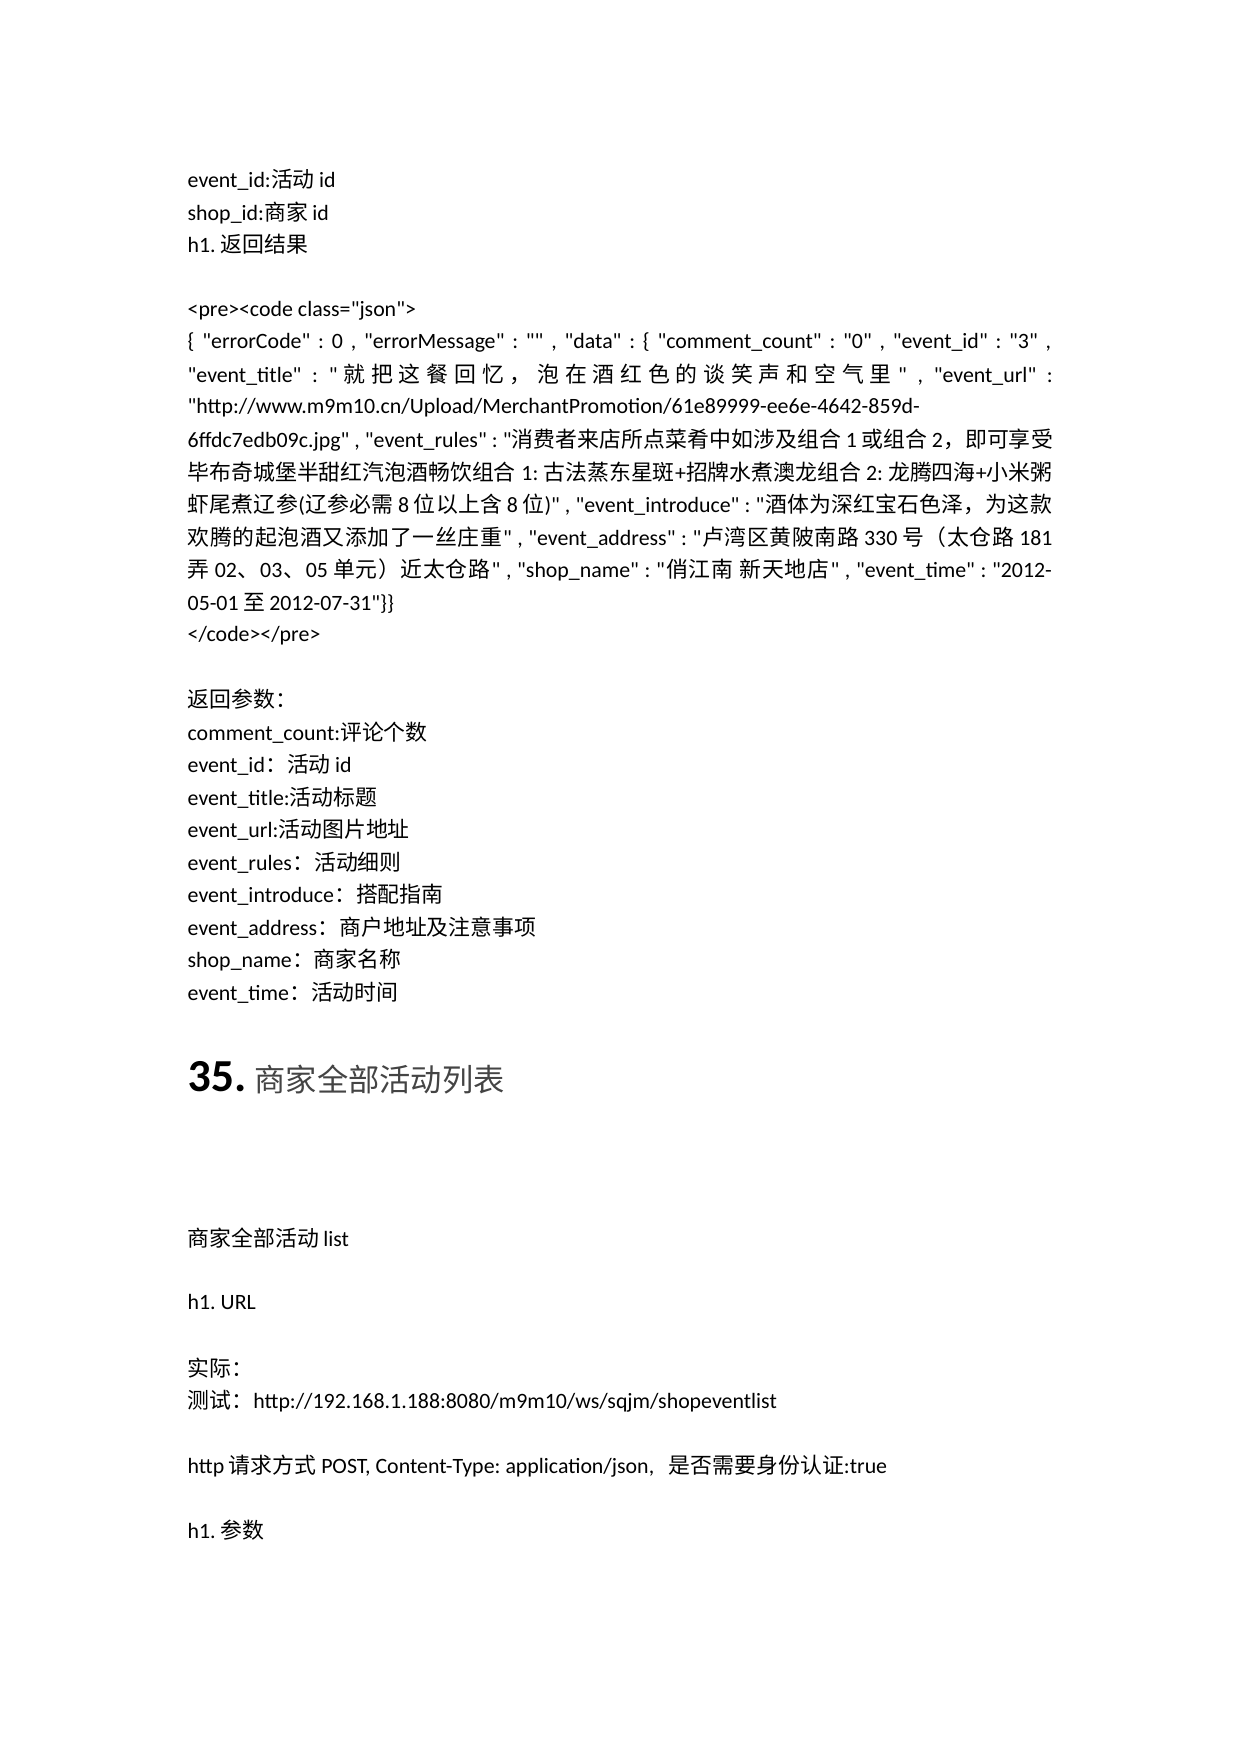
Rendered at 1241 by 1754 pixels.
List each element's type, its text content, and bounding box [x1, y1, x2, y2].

text event_introduce：搭配指南 [187, 877, 1053, 909]
text 测试：http://192.168.1.188:8080/m9m10/ws/sqjm/shopeventlist [187, 1383, 1053, 1416]
text h1. 返回结果 [187, 227, 1053, 259]
text 实际： [187, 1351, 1053, 1383]
text 返回参数： [187, 682, 1053, 714]
text event_rules：活动细则 [187, 844, 1053, 877]
text http请求方式 POST, Content-Type: application/json, 是否需要身份认证:true [187, 1448, 1053, 1481]
text shop_name：商家名称 [187, 942, 1053, 974]
text event_title:活动标题 [187, 779, 1053, 812]
text 商家全部活动list [187, 1221, 1053, 1253]
text h1. URL [187, 1286, 1053, 1318]
text </code></pre> [187, 617, 1053, 649]
text event_url:活动图片地址 [187, 812, 1053, 844]
text event_id:活动id [187, 162, 1053, 194]
text h1. 参数 [187, 1513, 1053, 1546]
text shop_id:商家id [187, 194, 1053, 227]
text event_time：活动时间 [187, 974, 1053, 1007]
text <pre><code class="json"> [187, 292, 1053, 324]
text event_address：商户地址及注意事项 [187, 909, 1053, 942]
text comment_count:评论个数 [187, 714, 1053, 747]
text event_id：活动id [187, 747, 1053, 779]
subtitle 35. 商家全部活动列表 [187, 1042, 1053, 1107]
text { "errorCode" : 0 , "errorMessage" : "" , "data" : { "comment_count" : "0" , "event_id" : "3" , "event_title" : "就把这餐回忆，泡在酒红色的谈笑声和空气里" , "event_url" : "http://www.m9m10.cn/Upload/MerchantPromotion/61e89999-ee6e-4642-859d-6ffdc7edb09c.jpg" , "event_rules" : "消费者来店所点菜肴中如涉及组合1或组合2，即可享受毕布奇城堡半甜红汽泡酒畅饮组合1: 古法蒸东星斑+招牌水煮澳龙组合2: 龙腾四海+小米粥虾尾煮辽参(辽参必需8位以上含8位)" , "event_introduce" : "酒体为深红宝石色泽，为这款欢腾的起泡酒又添加了一丝庄重" , "event_address" : "卢湾区黄陂南路330号（太仓路181弄02、03、05单元）近太仓路" , "shop_name" : "俏江南 新天地店" , "event_time" : "2012-05-01至2012-07-31"}} [187, 324, 1053, 617]
